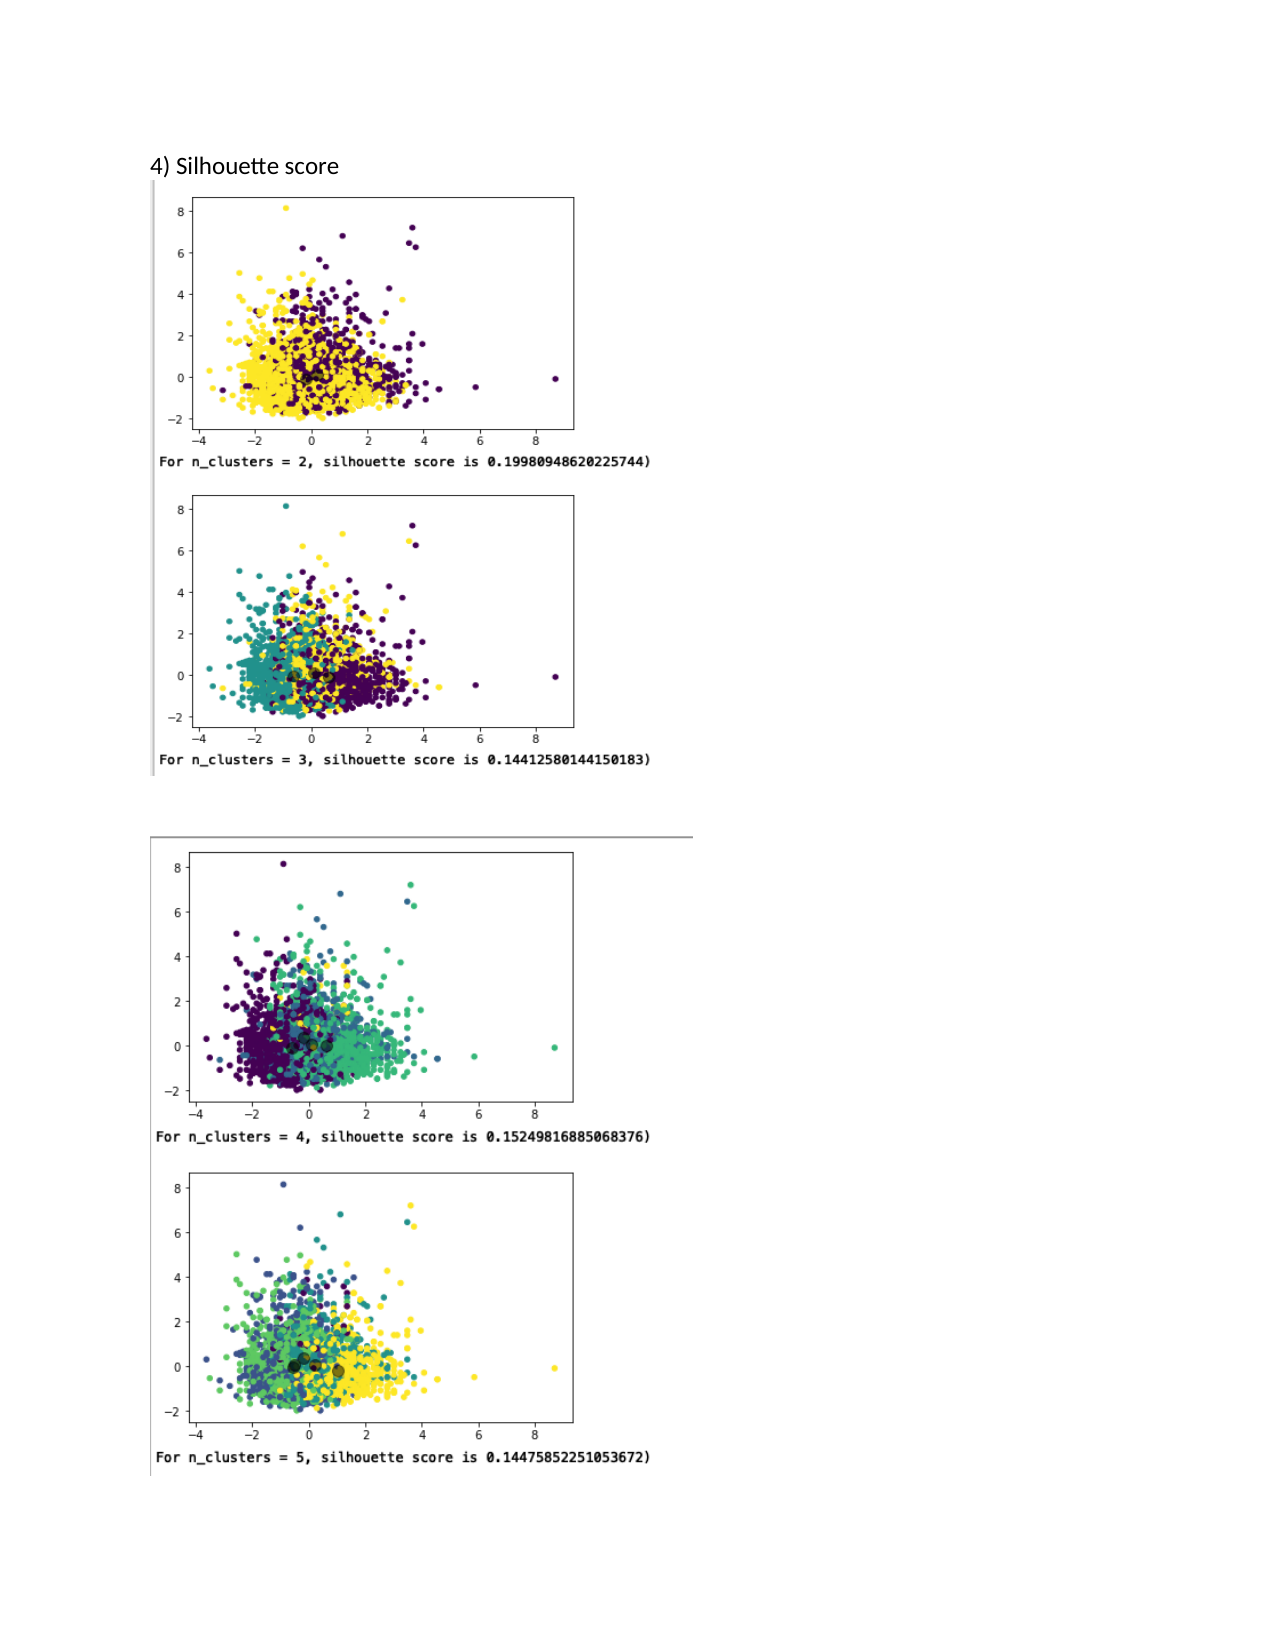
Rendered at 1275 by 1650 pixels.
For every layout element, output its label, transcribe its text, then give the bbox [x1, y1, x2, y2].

picture [150, 180, 711, 776]
picture [150, 836, 693, 1476]
text 4) Silhouette score [150, 150, 1125, 181]
